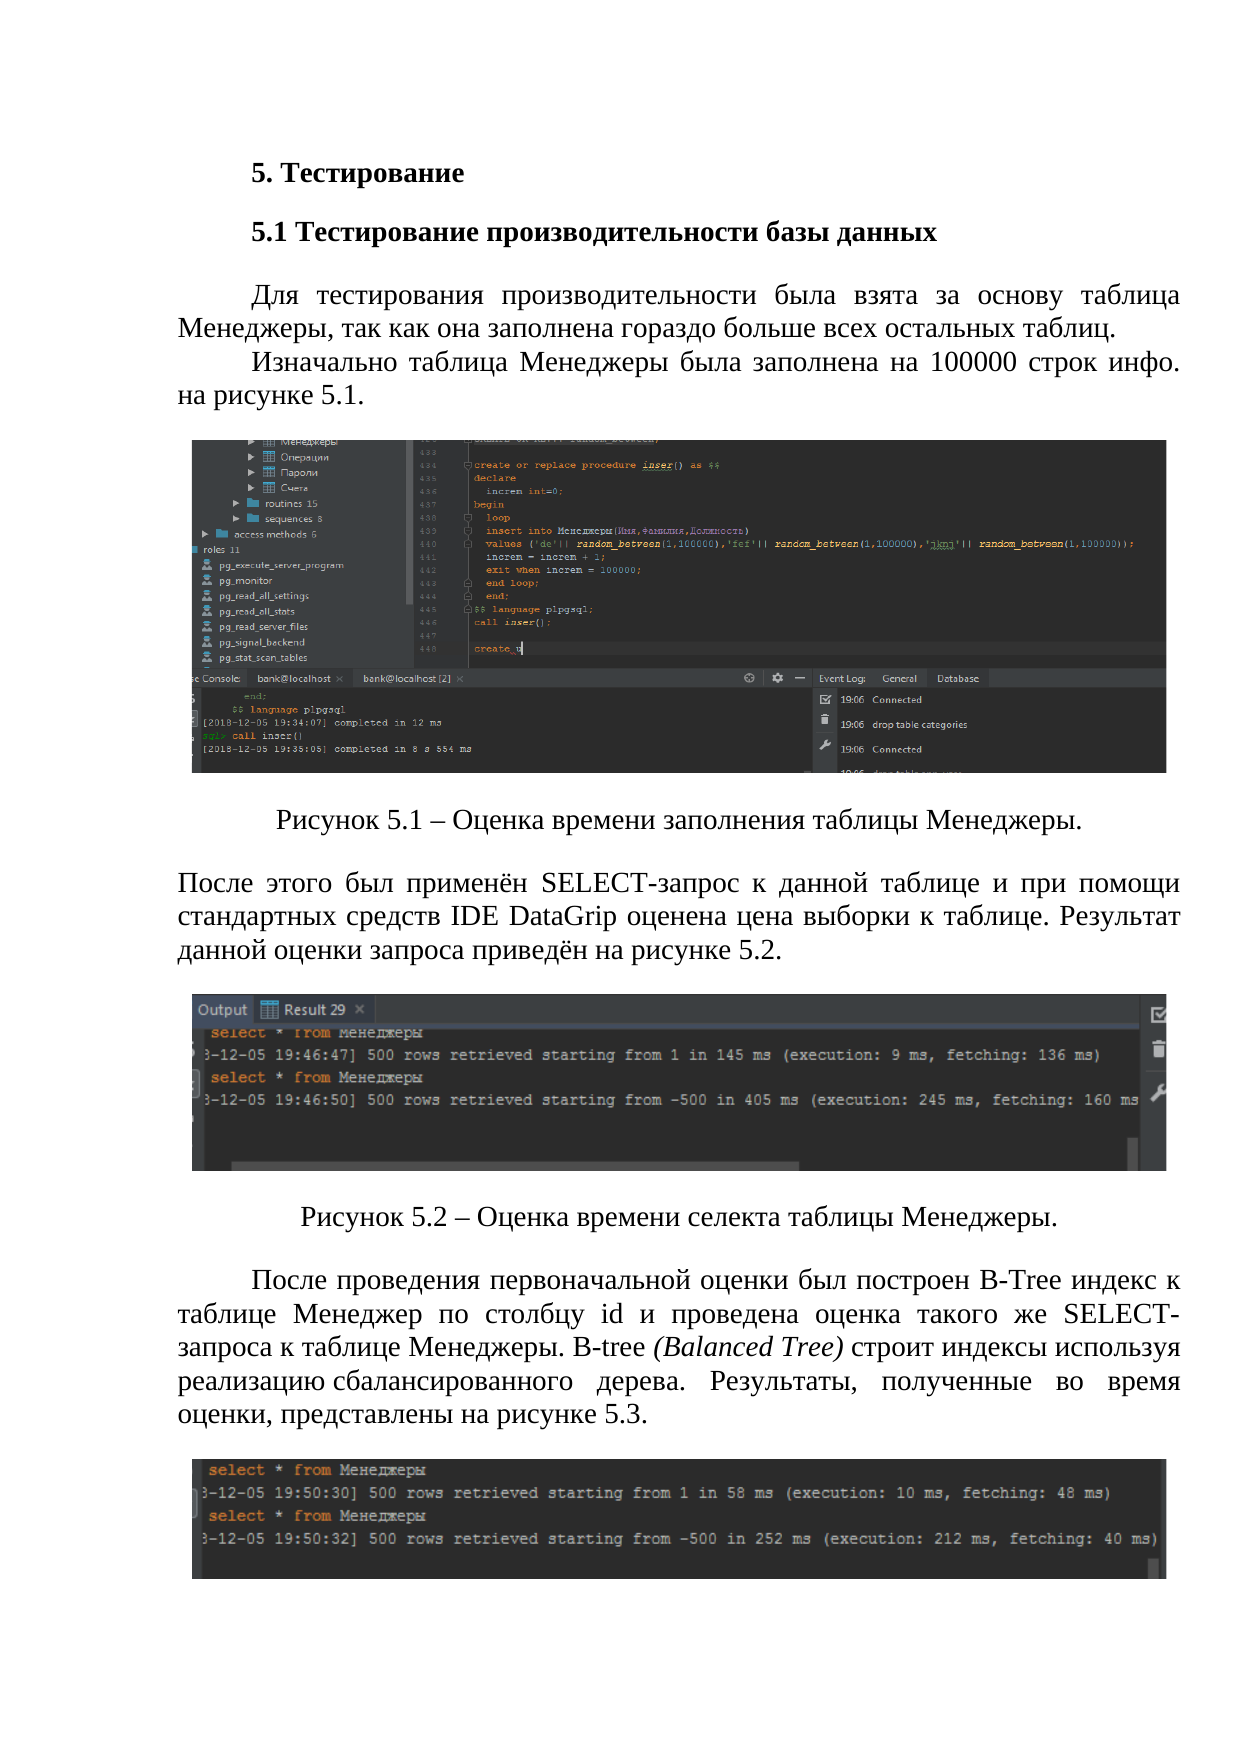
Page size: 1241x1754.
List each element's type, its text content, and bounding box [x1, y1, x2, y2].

picture [191, 440, 1167, 773]
text Рисунок 5.2 – Оценка времени селекта таблицы Менеджеры. [177, 1199, 1181, 1233]
picture [192, 994, 1167, 1171]
text Рисунок 5.1 – Оценка времени заполнения таблицы Менеджеры. [177, 802, 1181, 836]
subtitle Тестирование [177, 156, 1181, 189]
text После проведения первоначальной оценки был построен B-Tree индекс к таблице Менеджер по столбцу id и проведена оценка такого же SELECT-запроса к таблице Менеджеры. B-tree (Balanced Tree) строит индексы используя реализацию сбалансированного дерева. Результаты, полученные во время оценки, представлены на рисунке 5.3. [177, 1262, 1181, 1430]
picture [192, 1459, 1167, 1579]
text Изначально таблица Менеджеры была заполнена на 100000 строк инфо. на рисунке 5.1. [177, 344, 1181, 411]
text После этого был применён SELECT-запрос к данной таблице и при помощи стандартных средств IDE DataGrip оценена цена выборки к таблице. Результат данной оценки запроса приведён на рисунке 5.2. [177, 865, 1181, 966]
subtitle 5.1 Тестирование производительности базы данных [177, 214, 1181, 248]
text Для тестирования производительности была взята за основу таблица Менеджеры, так как она заполнена гораздо больше всех остальных таблиц. [177, 277, 1181, 344]
